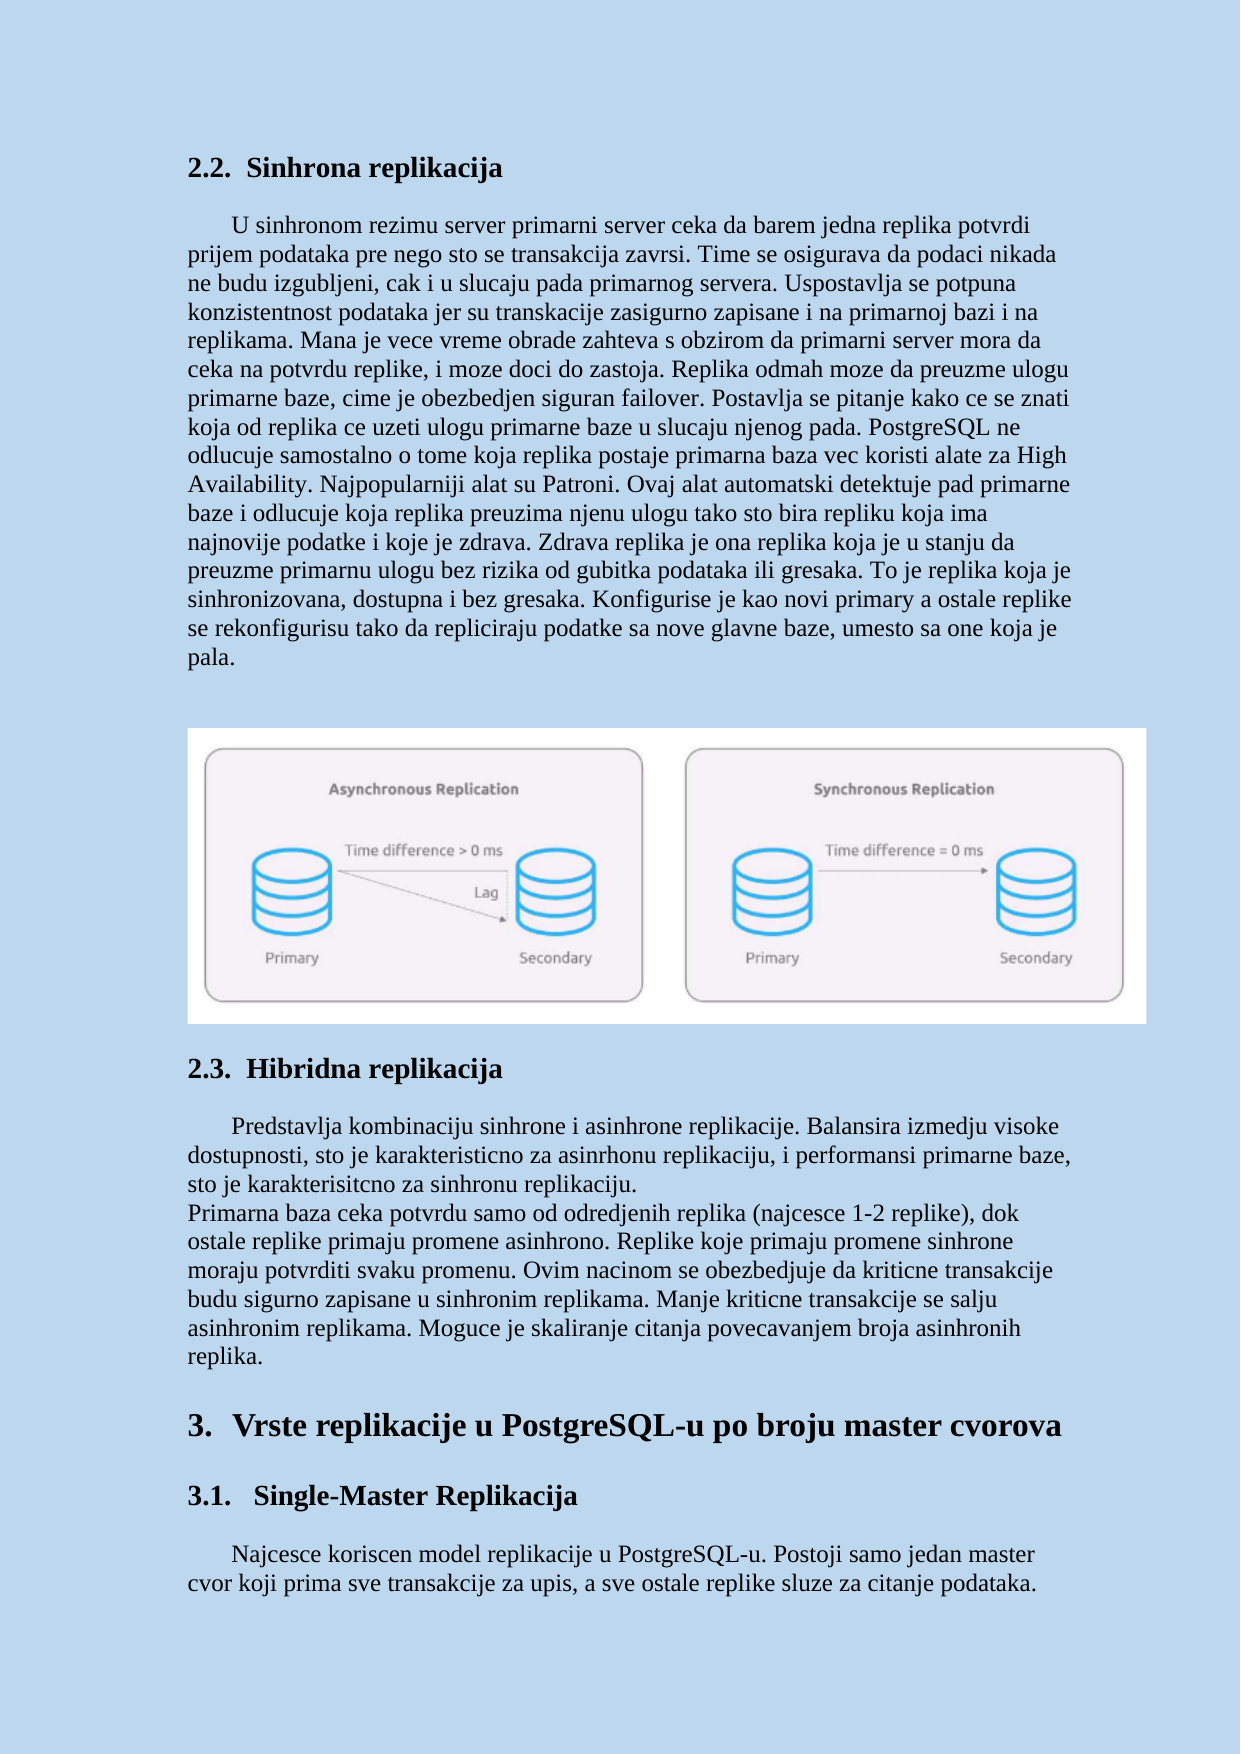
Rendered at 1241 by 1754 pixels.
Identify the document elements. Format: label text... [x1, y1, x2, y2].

text Predstavlja kombinaciju sinhrone i asinhrone replikacije. Balansira izmedju visoke dostupnosti, sto je karakteristicno za asinrhonu replikaciju, i performansi primarne baze, sto je karakterisitcno za sinhronu replikaciju. [187, 1111, 1083, 1198]
subtitle Vrste replikacije u PostgreSQL-u po broju master cvorova [187, 1406, 1083, 1444]
text Primarna baza ceka potvrdu samo od odredjenih replika (najcesce 1-2 replike), dok ostale replike primaju promene asinhrono. Replike koje primaju promene sinhrone moraju potvrditi svaku promenu. Ovim nacinom se obezbedjuje da kriticne transakcije budu sigurno zapisane u sinhronim replikama. Manje kriticne transakcije se salju asinhronim replikama. Moguce je skaliranje citanja povecavanjem broja asinhronih replika. [187, 1198, 1083, 1370]
picture [187, 728, 1147, 1024]
text U sinhronom rezimu server primarni server ceka da barem jedna replika potvrdi prijem podataka pre nego sto se transakcija zavrsi. Time se osigurava da podaci nikada ne budu izgubljeni, cak i u slucaju pada primarnog servera. Uspostavlja se potpuna konzistentnost podataka jer su transkacije zasigurno zapisane i na primarnoj bazi i na replikama. Mana je vece vreme obrade zahteva s obzirom da primarni server mora da ceka na potvrdu replike, i moze doci do zastoja. Replika odmah moze da preuzme ulogu primarne baze, cime je obezbedjen siguran failover. Postavlja se pitanje kako ce se znati koja od replika ce uzeti ulogu primarne baze u slucaju njenog pada. PostgreSQL ne odlucuje samostalno o tome koja replika postaje primarna baza vec koristi alate za High Availability. Najpopularniji alat su Patroni. Ovaj alat automatski detektuje pad primarne baze i odlucuje koja replika preuzima njenu ulogu tako sto bira repliku koja ima najnovije podatke i koje je zdrava. Zdrava replika je ona replika koja je u stanju da preuzme primarnu ulogu bez rizika od gubitka podataka ili gresaka. To je replika koja je sinhronizovana, dostupna i bez gresaka. Konfigurise je kao novi primary a ostale replike se rekonfigurisu tako da repliciraju podatke sa nove glavne baze, umesto sa one koja je pala. [187, 211, 1083, 671]
subtitle Single-Master Replikacija [187, 1478, 1083, 1512]
subtitle Sinhrona replikacija [187, 150, 1083, 183]
subtitle Hibridna replikacija [187, 1051, 1083, 1084]
